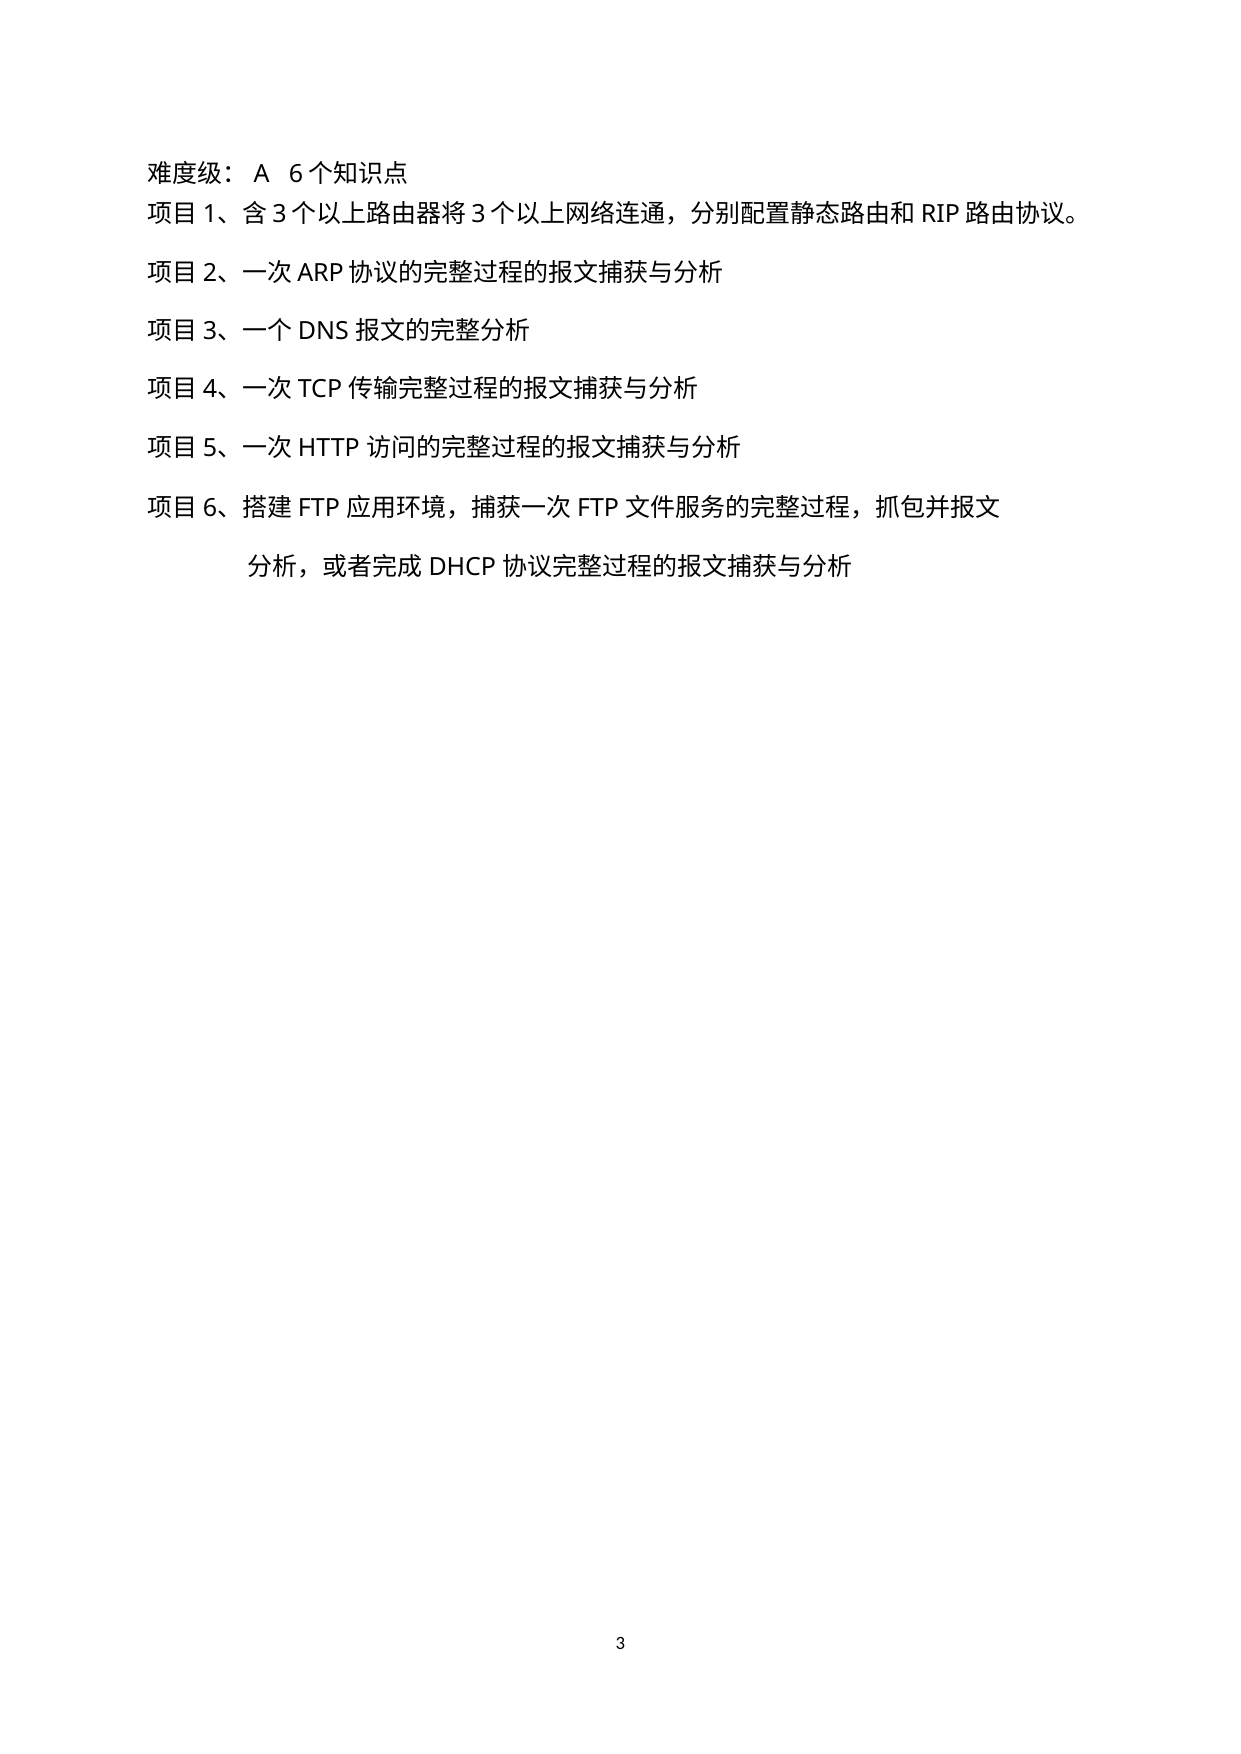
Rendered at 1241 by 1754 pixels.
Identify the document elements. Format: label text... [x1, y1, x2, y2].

text 项目1、含3个以上路由器将3个以上网络连通，分别配置静态路由和RIP路由协议。 [148, 192, 1092, 232]
text 项目3、一个 DNS 报文的完整分析 [148, 308, 1092, 349]
text 难度级： A 6个知识点 [148, 151, 1092, 192]
text 项目2、一次ARP协议的完整过程的报文捕获与分析 [148, 250, 1092, 290]
text 分析，或者完成 DHCP 协议完整过程的报文捕获与分析 [148, 544, 1092, 584]
text 项目4、一次 TCP 传输完整过程的报文捕获与分析 [148, 367, 1092, 407]
text 项目5、一次 HTTP 访问的完整过程的报文捕获与分析 项目6、搭建 FTP 应用环境，捕获一次 FTP 文件服务的完整过程，抓包并报文 [148, 425, 1092, 526]
